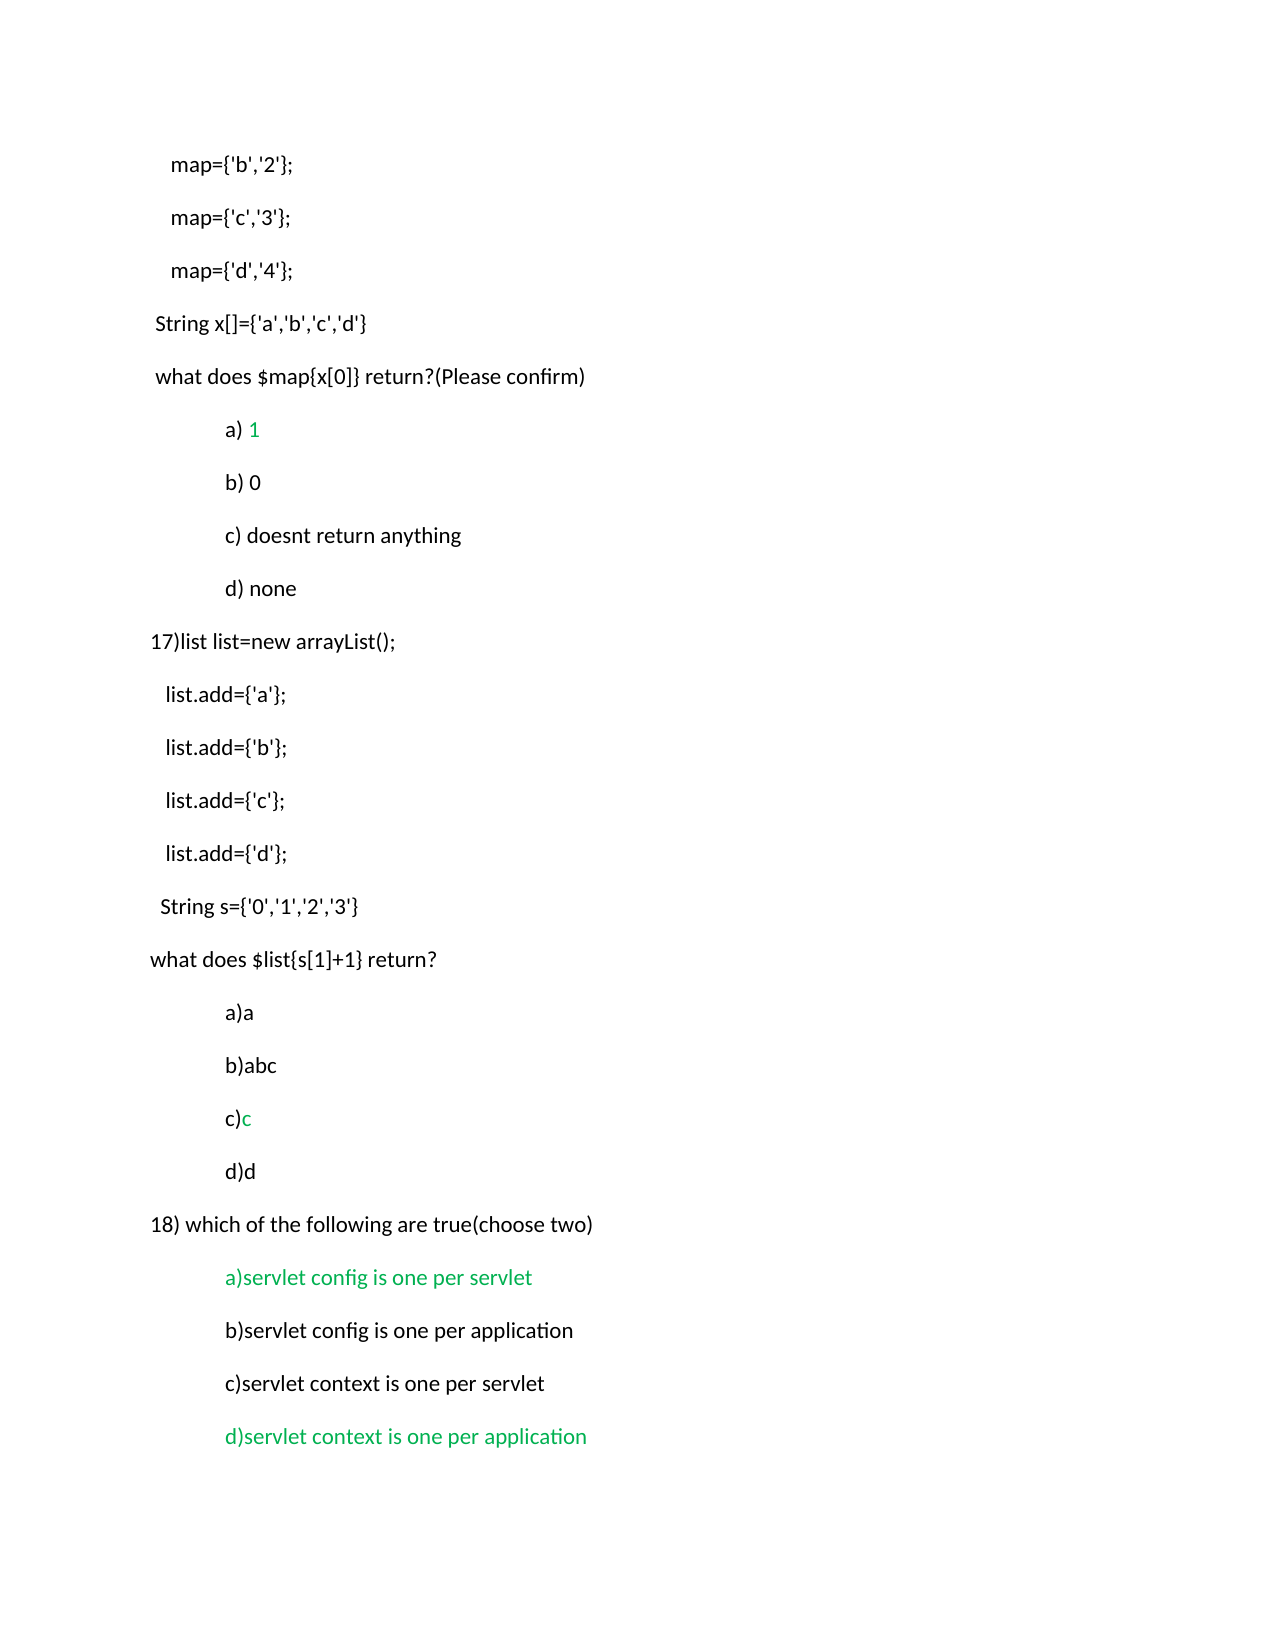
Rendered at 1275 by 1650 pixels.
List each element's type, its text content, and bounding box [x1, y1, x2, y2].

text c) doesnt return anything [150, 521, 1125, 549]
text String s={'0','1','2','3'} [150, 892, 1125, 920]
text b)abc [150, 1051, 1125, 1079]
text d)d [150, 1157, 1125, 1185]
text what does $list{s[1]+1} return? [150, 945, 1125, 973]
text map={'c','3'}; [150, 203, 1125, 231]
text list.add={'b'}; [150, 733, 1125, 761]
text list.add={'a'}; [150, 680, 1125, 708]
text a)servlet config is one per servlet [150, 1263, 1125, 1291]
text 18) which of the following are true(choose two) [150, 1210, 1125, 1238]
text String x[]={'a','b','c','d'} [150, 309, 1125, 337]
text d) none [150, 574, 1125, 602]
text d)servlet context is one per application [150, 1422, 1125, 1451]
text a) 1 [150, 415, 1125, 443]
text c)servlet context is one per servlet [150, 1369, 1125, 1397]
text a)a [150, 998, 1125, 1026]
text 17)list list=new arrayList(); [150, 627, 1125, 655]
text c)c [150, 1104, 1125, 1132]
text list.add={'d'}; [150, 839, 1125, 867]
text what does $map{x[0]} return?(Please confirm) [150, 362, 1125, 390]
text map={'b','2'}; [150, 150, 1125, 178]
text b) 0 [150, 468, 1125, 496]
text b)servlet config is one per application [150, 1316, 1125, 1344]
text list.add={'c'}; [150, 786, 1125, 814]
text map={'d','4'}; [150, 256, 1125, 284]
